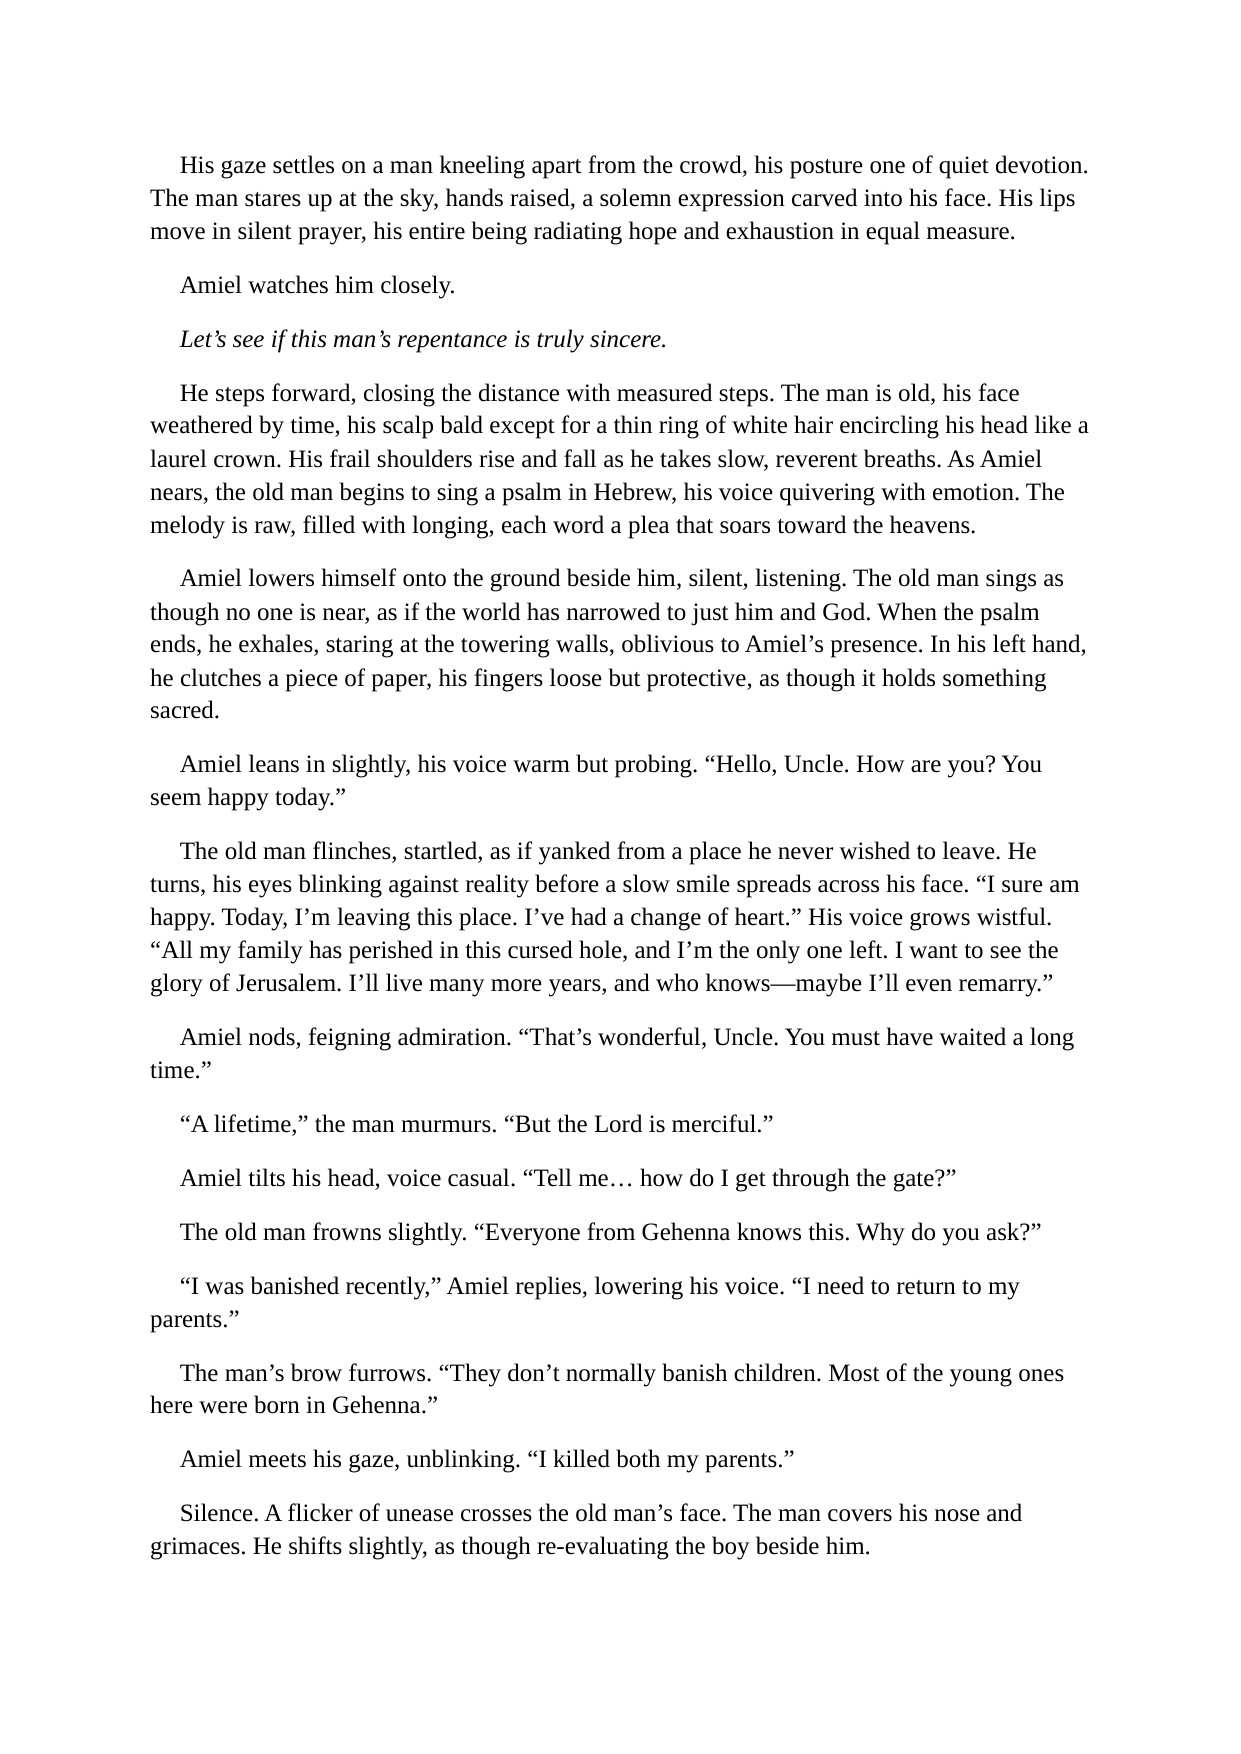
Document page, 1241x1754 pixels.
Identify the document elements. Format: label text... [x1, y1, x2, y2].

text Amiel tilts his head, voice casual. “Tell me… how do I get through the gate?” [150, 1163, 1090, 1192]
text Amiel lowers himself onto the ground beside him, silent, listening. The old man sings as though no one is near, as if the world has narrowed to just him and God. When the psalm ends, he exhales, staring at the towering walls, oblivious to Amiel’s presence. In his left hand, he clutches a piece of paper, his fingers loose but protective, as though it holds something sacred. [150, 563, 1090, 724]
text Amiel leans in slightly, his voice warm but probing. “Hello, Uncle. How are you? You seem happy today.” [150, 749, 1090, 811]
text Silence. A flicker of unease crosses the old man’s face. The man covers his nose and grimaces. He shifts slightly, as though re-evaluating the boy beside him. [150, 1498, 1090, 1560]
text Amiel nods, feigning admiration. “That’s wonderful, Uncle. You must have waited a long time.” [150, 1022, 1090, 1084]
text “A lifetime,” the man murmurs. “But the Lord is merciful.” [150, 1109, 1090, 1138]
text Amiel meets his gaze, unblinking. “I killed both my parents.” [150, 1444, 1090, 1473]
text He steps forward, closing the distance with measured steps. The man is old, his face weathered by time, his scalp bald except for a thin ring of white hair encircling his head like a laurel crown. His frail shoulders rise and fall as he takes slow, reverent breaths. As Amiel nears, the old man begins to sing a psalm in Hebrew, his voice quivering with emotion. The melody is raw, filled with longing, each word a plea that soars toward the heavens. [150, 378, 1090, 538]
text “I was banished recently,” Amiel replies, lowering his voice. “I need to return to my parents.” [150, 1271, 1090, 1332]
text Let’s see if this man’s repentance is truly sincere. [150, 324, 1090, 352]
text The man’s brow furrows. “They don’t normally banish children. Most of the young ones here were born in Gehenna.” [150, 1358, 1090, 1419]
text The old man flinches, startled, as if yanked from a place he never wished to leave. He turns, his eyes blinking against reality before a slow smile spreads across his face. “I sure am happy. Today, I’m leaving this place. I’ve had a change of heart.” His voice grows wistful. “All my family has perished in this cursed hole, and I’m the only one left. I want to see the glory of Jerusalem. I’ll live many more years, and who knows—maybe I’ll even remarry.” [150, 836, 1090, 997]
text Amiel watches him closely. [150, 270, 1090, 299]
text The old man frowns slightly. “Everyone from Gehenna knows this. Why do you ask?” [150, 1217, 1090, 1246]
